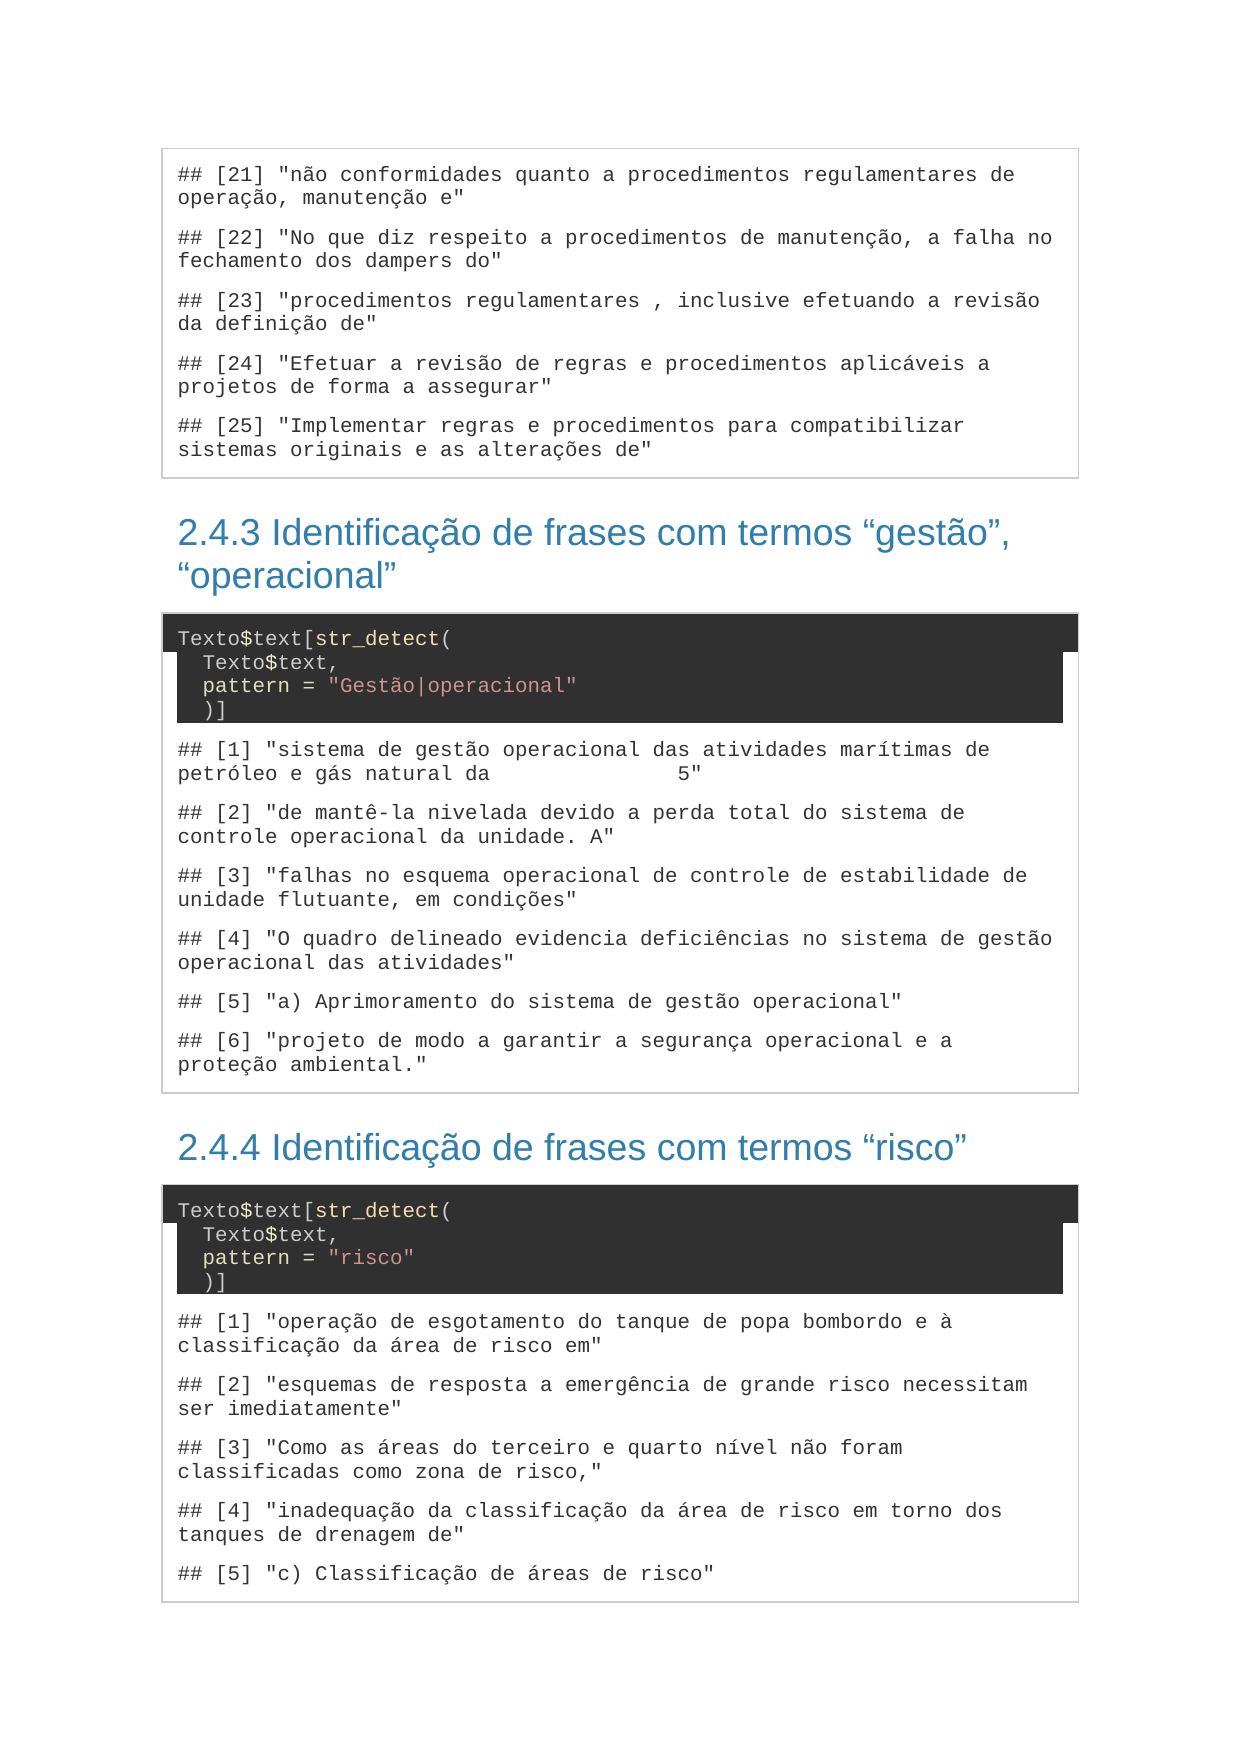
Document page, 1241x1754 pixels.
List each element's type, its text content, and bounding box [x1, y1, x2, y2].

text 2.4.4 Identificação de frases com termos “risco” [177, 1125, 1063, 1168]
text ## [1] "operação de esgotamento do tanque de popa bombordo e à classificação da área de risco em" [163, 1295, 1078, 1358]
text ## [5] "a) Aprimoramento do sistema de gestão operacional" [163, 975, 1078, 1014]
text ## [3] "falhas no esquema operacional de controle de estabilidade de unidade flutuante, em condições" [163, 849, 1078, 912]
text ## [23] "procedimentos regulamentares , inclusive efetuando a revisão da definição de" [163, 273, 1078, 336]
text 2.4.3 Identificação de frases com termos “gestão”, “operacional” [177, 510, 1063, 596]
text )] [177, 699, 1063, 723]
text ## [2] "de mantê-la nivelada devido a perda total do sistema de controle operacional da unidade. A" [163, 786, 1078, 849]
text ## [2] "esquemas de resposta a emergência de grande risco necessitam ser imediatamente" [163, 1358, 1078, 1421]
text pattern = "risco" [177, 1247, 1063, 1271]
text ## [6] "projeto de modo a garantir a segurança operacional e a proteção ambiental." [163, 1014, 1078, 1092]
text ## [3] "Como as áreas do terceiro e quarto nível não foram classificadas como zona de risco," [163, 1421, 1078, 1484]
text ## [1] "sistema de gestão operacional das atividades marítimas de petróleo e gás natural da 5" [163, 723, 1078, 786]
text ## [21] "não conformidades quanto a procedimentos regulamentares de operação, manutenção e" [163, 149, 1078, 211]
text ## [4] "O quadro delineado evidencia deficiências no sistema de gestão operacional das atividades" [163, 912, 1078, 975]
text ## [5] "c) Classificação de áreas de risco" [163, 1547, 1078, 1601]
text ## [25] "Implementar regras e procedimentos para compatibilizar sistemas originais e as alterações de" [163, 399, 1078, 477]
text Texto$text, [177, 1223, 1063, 1247]
text ## [24] "Efetuar a revisão de regras e procedimentos aplicáveis a projetos de forma a assegurar" [163, 336, 1078, 399]
text Texto$text, [177, 652, 1063, 675]
text ## [4] "inadequação da classificação da área de risco em torno dos tanques de drenagem de" [163, 1484, 1078, 1547]
text ## [22] "No que diz respeito a procedimentos de manutenção, a falha no fechamento dos dampers do" [163, 211, 1078, 273]
text )] [177, 1271, 1063, 1294]
text Texto$text[str_detect( [163, 1185, 1078, 1223]
text pattern = "Gestão|operacional" [177, 675, 1063, 699]
text Texto$text[str_detect( [163, 614, 1078, 652]
